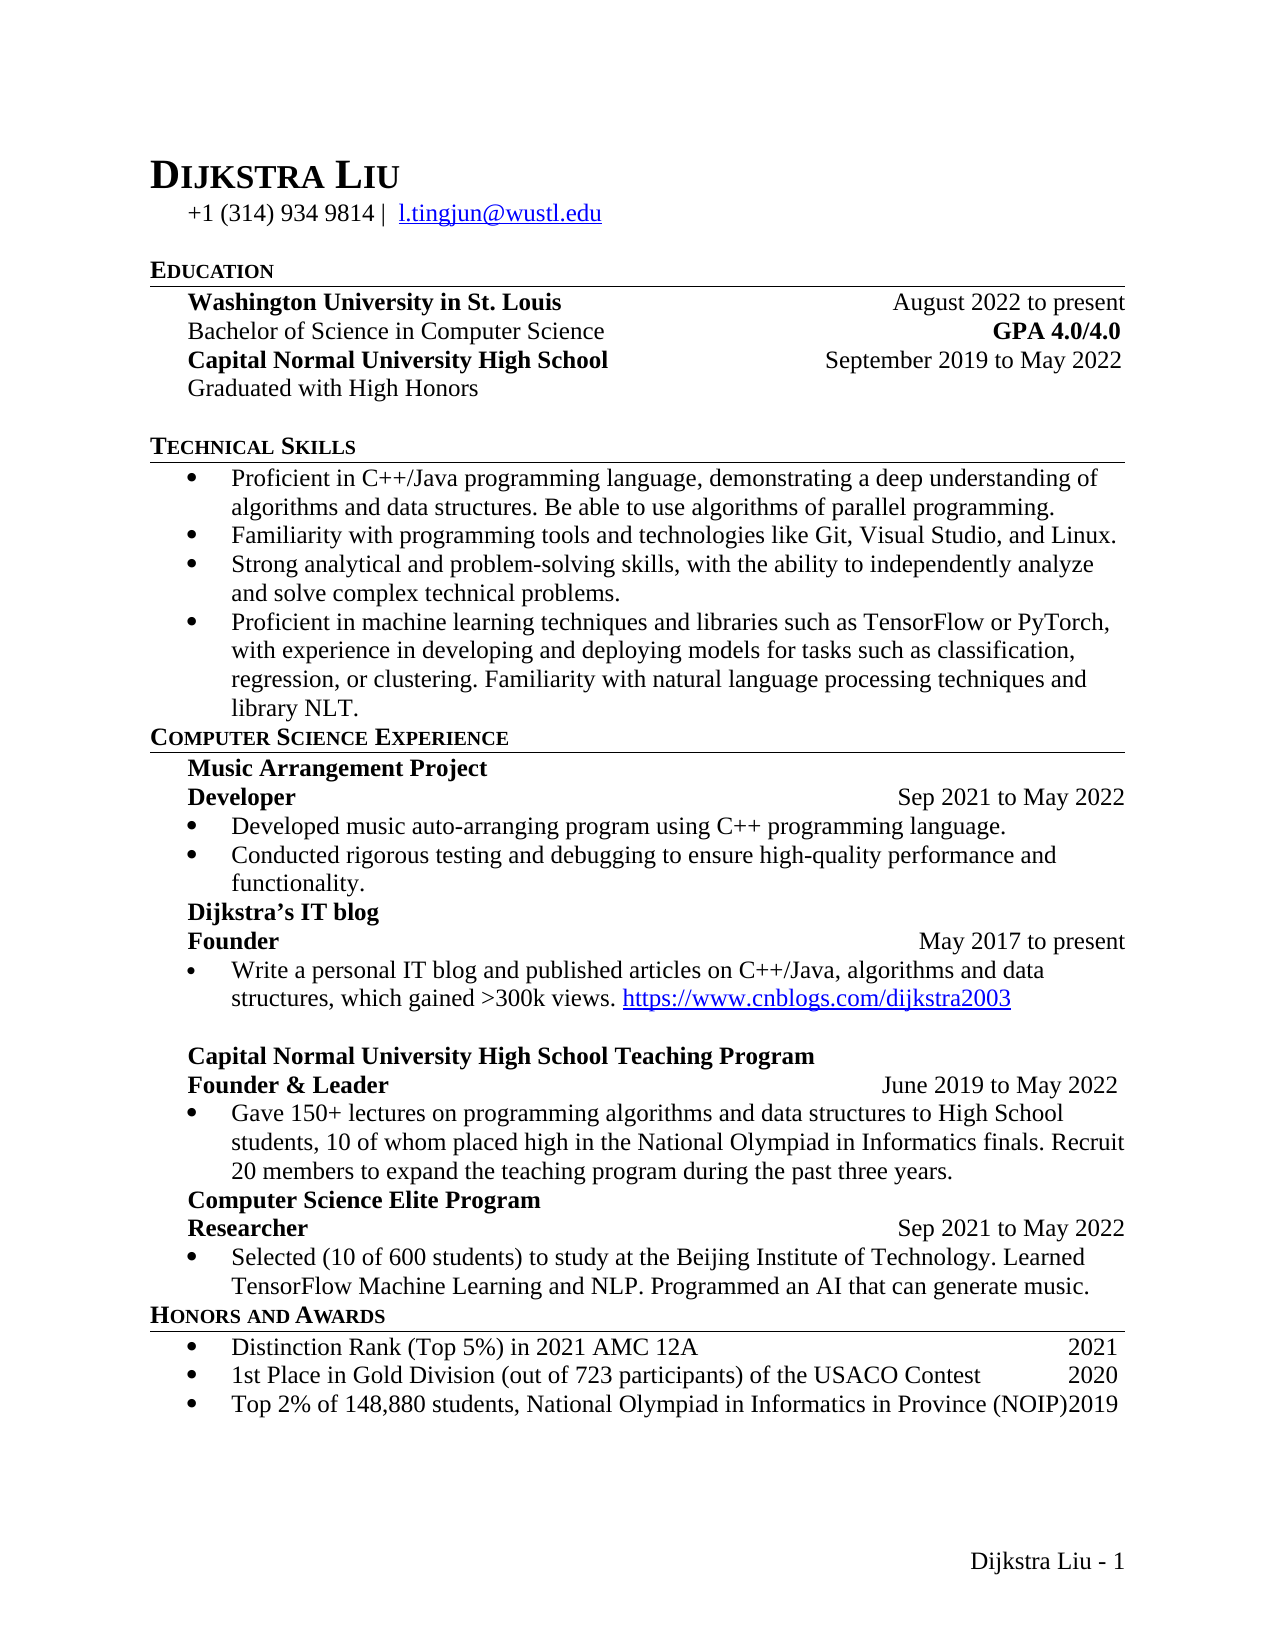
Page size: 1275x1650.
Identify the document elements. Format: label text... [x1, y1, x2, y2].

list Selected (10 of 600 students) to study at the Beijing Institute of Technology. Learned TensorFlow Machine Learning and NLP. Programmed an AI that can generate music. [187, 1242, 1125, 1300]
list Strong analytical and problem-solving skills, with the ability to independently analyze and solve complex technical problems. [187, 549, 1125, 607]
text Founder May 2017 to present [187, 926, 1125, 955]
subtitle Education [150, 255, 1125, 286]
text Graduated with High Honors [187, 373, 1125, 402]
list Proficient in C++/Java programming language, demonstrating a deep understanding of algorithms and data structures. Be able to use algorithms of parallel programming. [187, 463, 1125, 520]
list Gave 150+ lectures on programming algorithms and data structures to High School students, 10 of whom placed high in the National Olympiad in Informatics finals. Recruit 20 members to expand the teaching program during the past three years. [187, 1098, 1125, 1185]
subtitle Computer Science Experience [150, 722, 1125, 752]
list Write a personal IT blog and published articles on C++/Java, algorithms and data structures, which gained >300k views. https://www.cnblogs.com/dijkstra2003 [187, 955, 1125, 1012]
list Conducted rigorous testing and debugging to ensure high-quality performance and functionality. [187, 840, 1125, 897]
text Researcher Sep 2021 to May 2022 [187, 1213, 1125, 1242]
text Washington University in St. Louis August 2022 to present [187, 287, 1125, 316]
list Developed music auto-arranging program using C++ programming language. [187, 811, 1125, 840]
text Capital Normal University High School September 2019 to May 2022 [187, 345, 1125, 373]
text Dijkstra’s IT blog [187, 897, 1125, 926]
list Proficient in machine learning techniques and libraries such as TensorFlow or PyTorch, with experience in developing and deploying models for tasks such as classification, regression, or clustering. Familiarity with natural language processing techniques and library NLT. [187, 607, 1125, 722]
list Familiarity with programming tools and technologies like Git, Visual Studio, and Linux. [187, 520, 1125, 549]
text Founder & Leader June 2019 to May 2022 [187, 1070, 1125, 1098]
text Bachelor of Science in Computer Science GPA 4.0/4.0 [187, 316, 1125, 345]
list Distinction Rank (Top 5%) in 2021 AMC 12A 2021 [187, 1332, 1125, 1360]
text Capital Normal University High School Teaching Program [187, 1041, 1125, 1070]
text Music Arrangement Project [187, 753, 1125, 782]
subtitle Technical Skills [150, 431, 1125, 462]
list Top 2% of 148,880 students, National Olympiad in Informatics in Province (NOIP) 2019 [187, 1389, 1125, 1418]
list 1st Place in Gold Division (out of 723 participants) of the USACO Contest 2020 [187, 1360, 1125, 1389]
text +1 (314) 934 9814 | l.tingjun@wustl.edu [187, 198, 1125, 227]
text Computer Science Elite Program [187, 1185, 1125, 1213]
text Developer Sep 2021 to May 2022 [187, 782, 1125, 811]
subtitle Honors and Awards [150, 1300, 1125, 1331]
text Dijkstra Liu [150, 150, 1125, 198]
